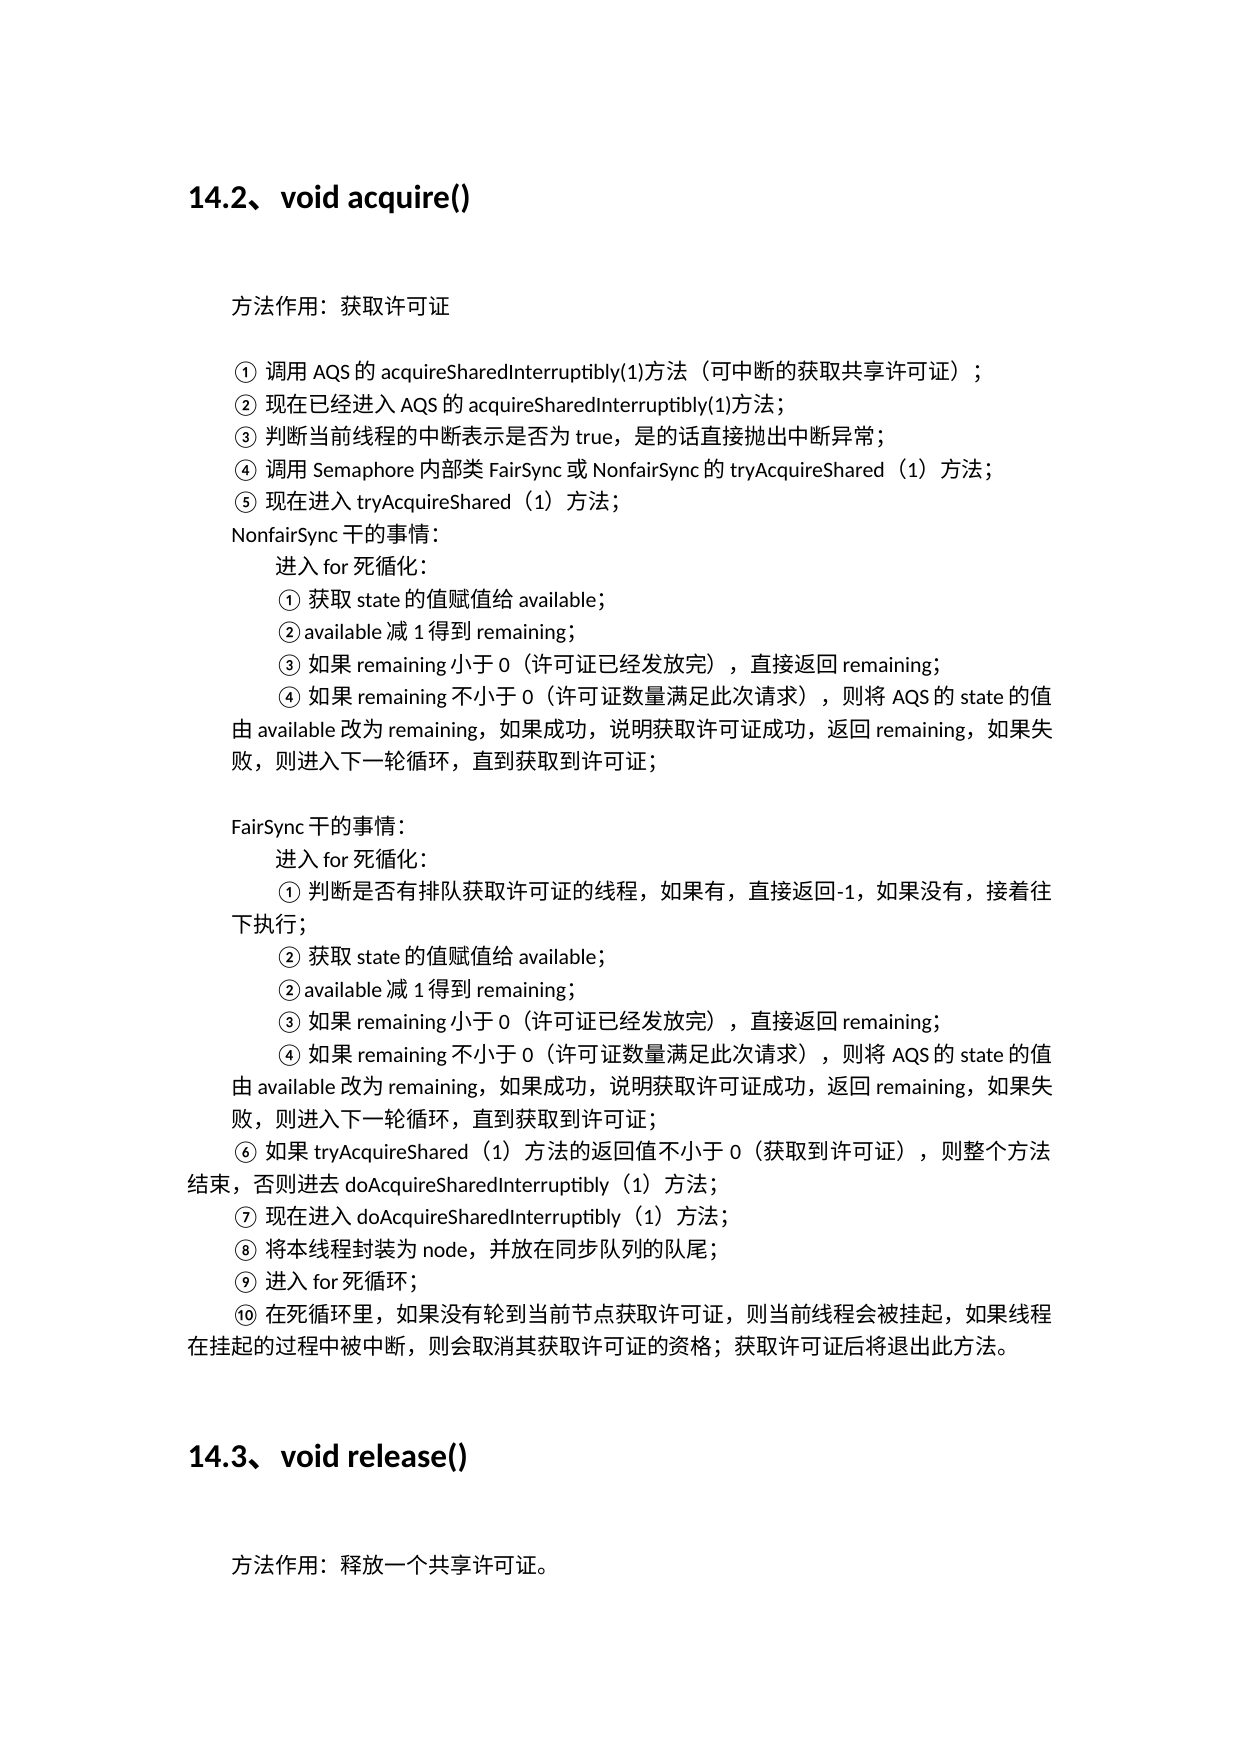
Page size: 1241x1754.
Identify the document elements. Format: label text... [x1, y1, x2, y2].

text 方法作用：释放一个共享许可证。 [187, 1548, 1053, 1580]
text ②现在已经进入AQS的acquireSharedInterruptibly(1)方法； [187, 386, 1053, 419]
text ⑨进入for死循环； [187, 1264, 1053, 1296]
text ③如果remaining小于0（许可证已经发放完），直接返回remaining； [231, 646, 1053, 679]
text ④如果remaining不小于0（许可证数量满足此次请求），则将AQS的state的值由available改为remaining，如果成功，说明获取许可证成功，返回remaining，如果失败，则进入下一轮循环，直到获取到许可证； [231, 1036, 1053, 1134]
text ①获取state的值赋值给available； [231, 581, 1053, 614]
text ①判断是否有排队获取许可证的线程，如果有，直接返回-1，如果没有，接着往下执行； [231, 874, 1053, 939]
text 进入for死循化： [231, 549, 1053, 581]
text ⑧将本线程封装为node，并放在同步队列的队尾； [187, 1231, 1053, 1264]
text ③如果remaining小于0（许可证已经发放完），直接返回remaining； [231, 1004, 1053, 1036]
text ②available减1得到remaining； [231, 971, 1053, 1004]
text ⑩在死循环里，如果没有轮到当前节点获取许可证，则当前线程会被挂起，如果线程在挂起的过程中被中断，则会取消其获取许可证的资格；获取许可证后将退出此方法。 [187, 1296, 1053, 1361]
text ⑦现在进入doAcquireSharedInterruptibly（1）方法； [187, 1199, 1053, 1231]
text ②获取state的值赋值给available； [231, 939, 1053, 971]
text ④调用Semaphore内部类FairSync或NonfairSync的tryAcquireShared（1）方法； [187, 451, 1053, 484]
text NonfairSync干的事情： [187, 516, 1053, 549]
subtitle 14.2、void acquire() [187, 162, 1053, 227]
text 进入for死循化： [231, 841, 1053, 874]
text ⑤现在进入tryAcquireShared（1）方法； [187, 484, 1053, 516]
text ③判断当前线程的中断表示是否为true，是的话直接抛出中断异常； [187, 419, 1053, 451]
text 方法作用：获取许可证 [187, 289, 1053, 321]
subtitle 14.3、void release() [187, 1421, 1053, 1486]
text ②available减1得到remaining； [231, 614, 1053, 646]
text ④如果remaining不小于0（许可证数量满足此次请求），则将AQS的state的值由available改为remaining，如果成功，说明获取许可证成功，返回remaining，如果失败，则进入下一轮循环，直到获取到许可证； [231, 679, 1053, 776]
text FairSync干的事情： [187, 809, 1053, 841]
text ①调用AQS的acquireSharedInterruptibly(1)方法（可中断的获取共享许可证）； [187, 354, 1053, 386]
text ⑥如果tryAcquireShared（1）方法的返回值不小于0（获取到许可证），则整个方法结束，否则进去doAcquireSharedInterruptibly（1）方法； [187, 1134, 1053, 1199]
